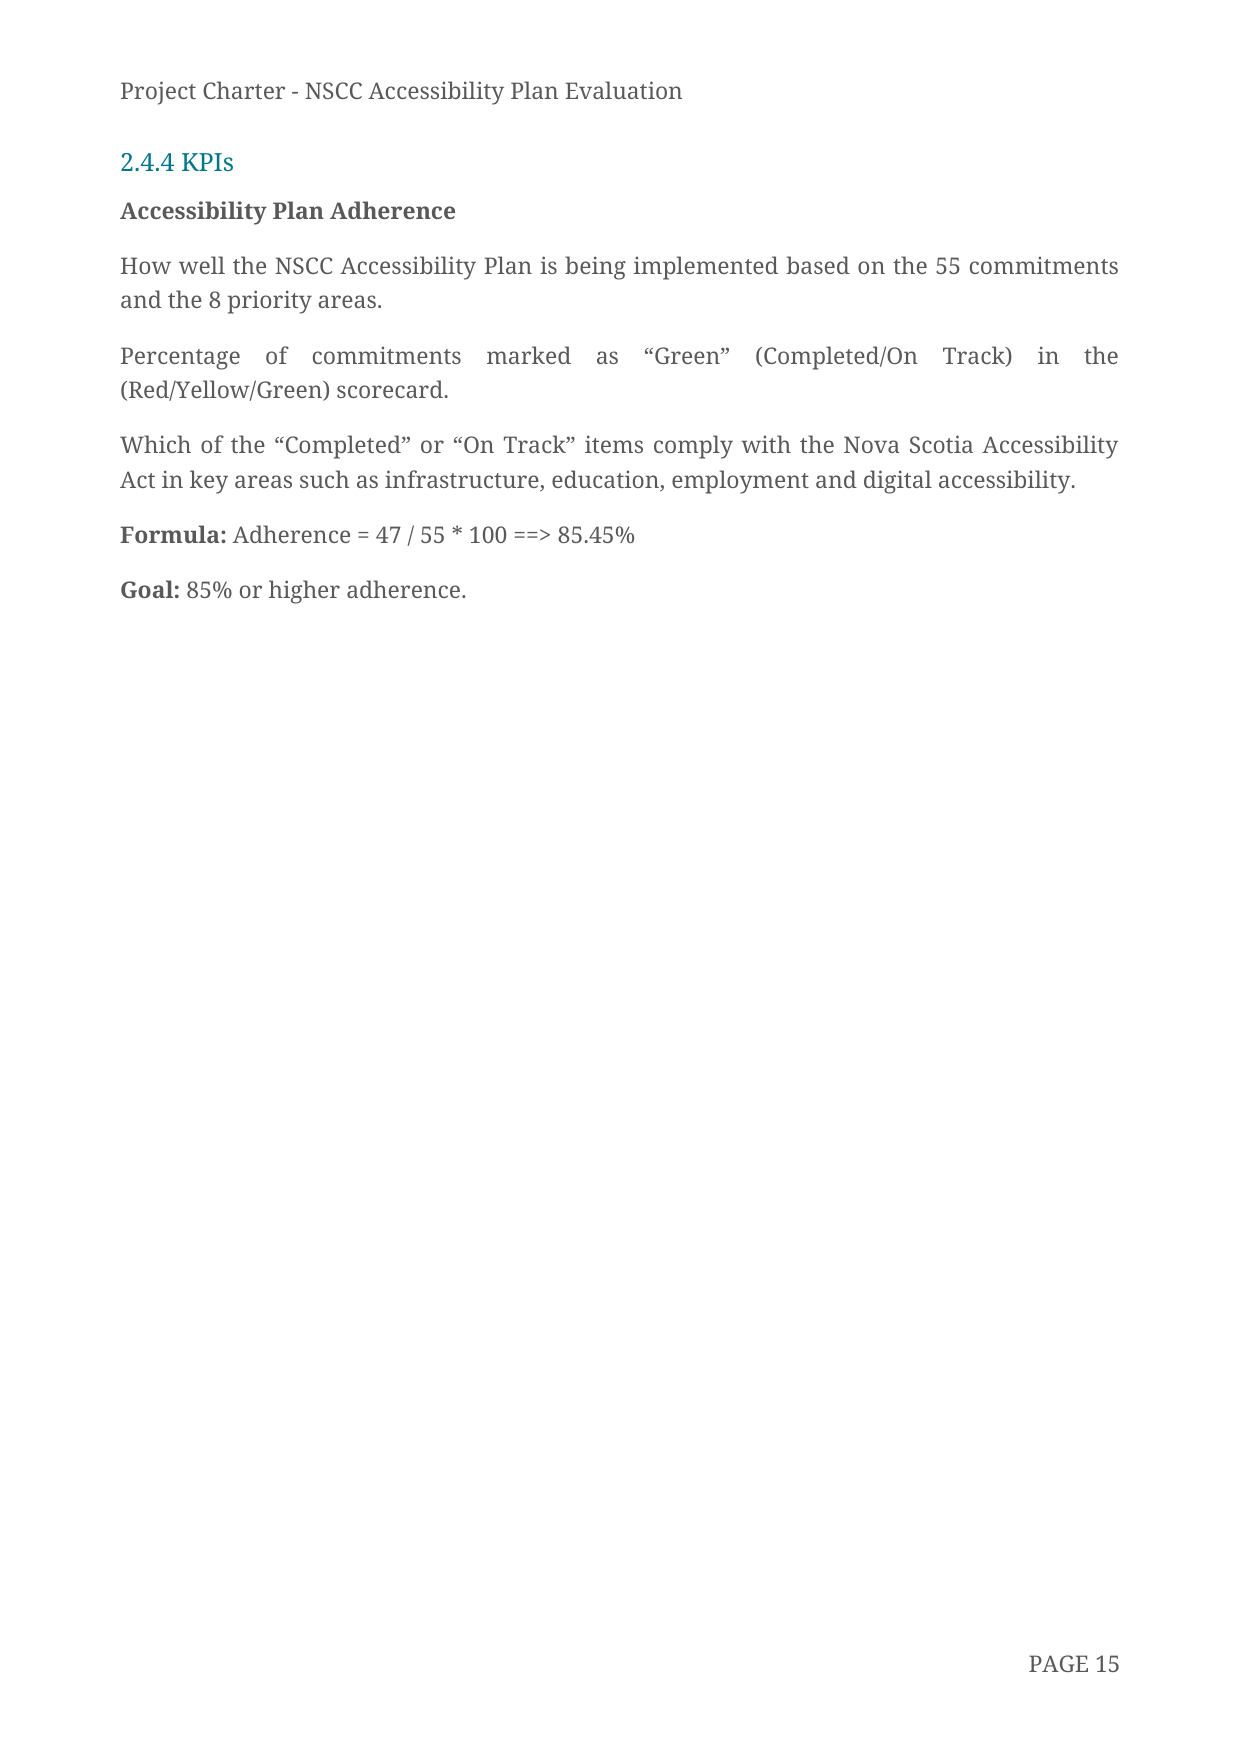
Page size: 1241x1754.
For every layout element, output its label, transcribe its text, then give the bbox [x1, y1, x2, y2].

text Accessibility Plan Adherence [120, 195, 1120, 226]
text Percentage of commitments marked as “Green” (Completed/On Track) in the (Red/Yellow/Green) scorecard. [120, 339, 1120, 405]
text Formula: Adherence = 47 / 55 * 100 ==> 85.45% [120, 519, 1120, 550]
text Goal: 85% or higher adherence. [120, 574, 1120, 605]
text How well the NSCC Accessibility Plan is being implemented based on the 55 commitments and the 8 priority areas. [120, 250, 1120, 316]
text Which of the “Completed” or “On Track” items comply with the Nova Scotia Accessibility Act in key areas such as infrastructure, education, employment and digital accessibility. [120, 429, 1120, 495]
subtitle 2.4.4 KPIs [120, 145, 1120, 179]
